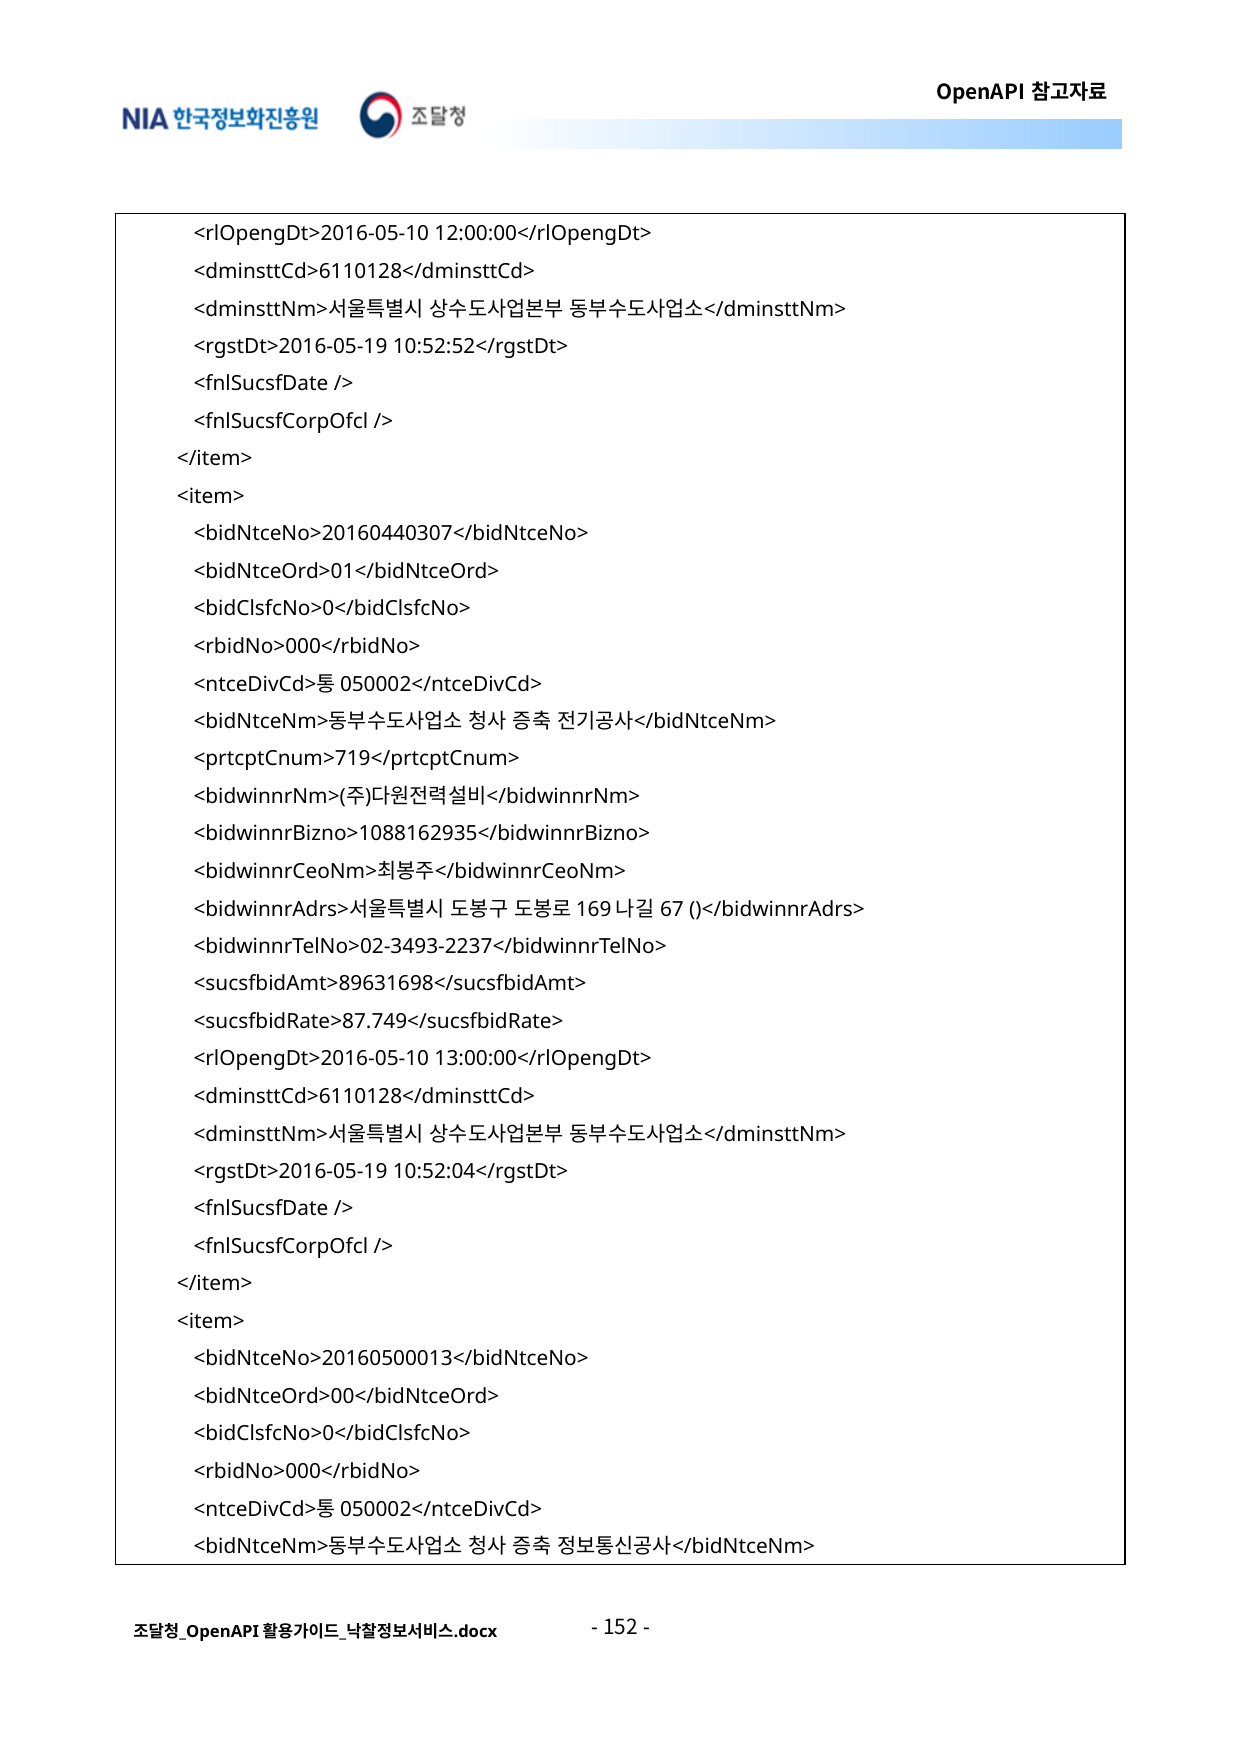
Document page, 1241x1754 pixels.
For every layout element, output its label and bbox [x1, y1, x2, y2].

picture [118, 88, 472, 145]
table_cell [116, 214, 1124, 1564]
